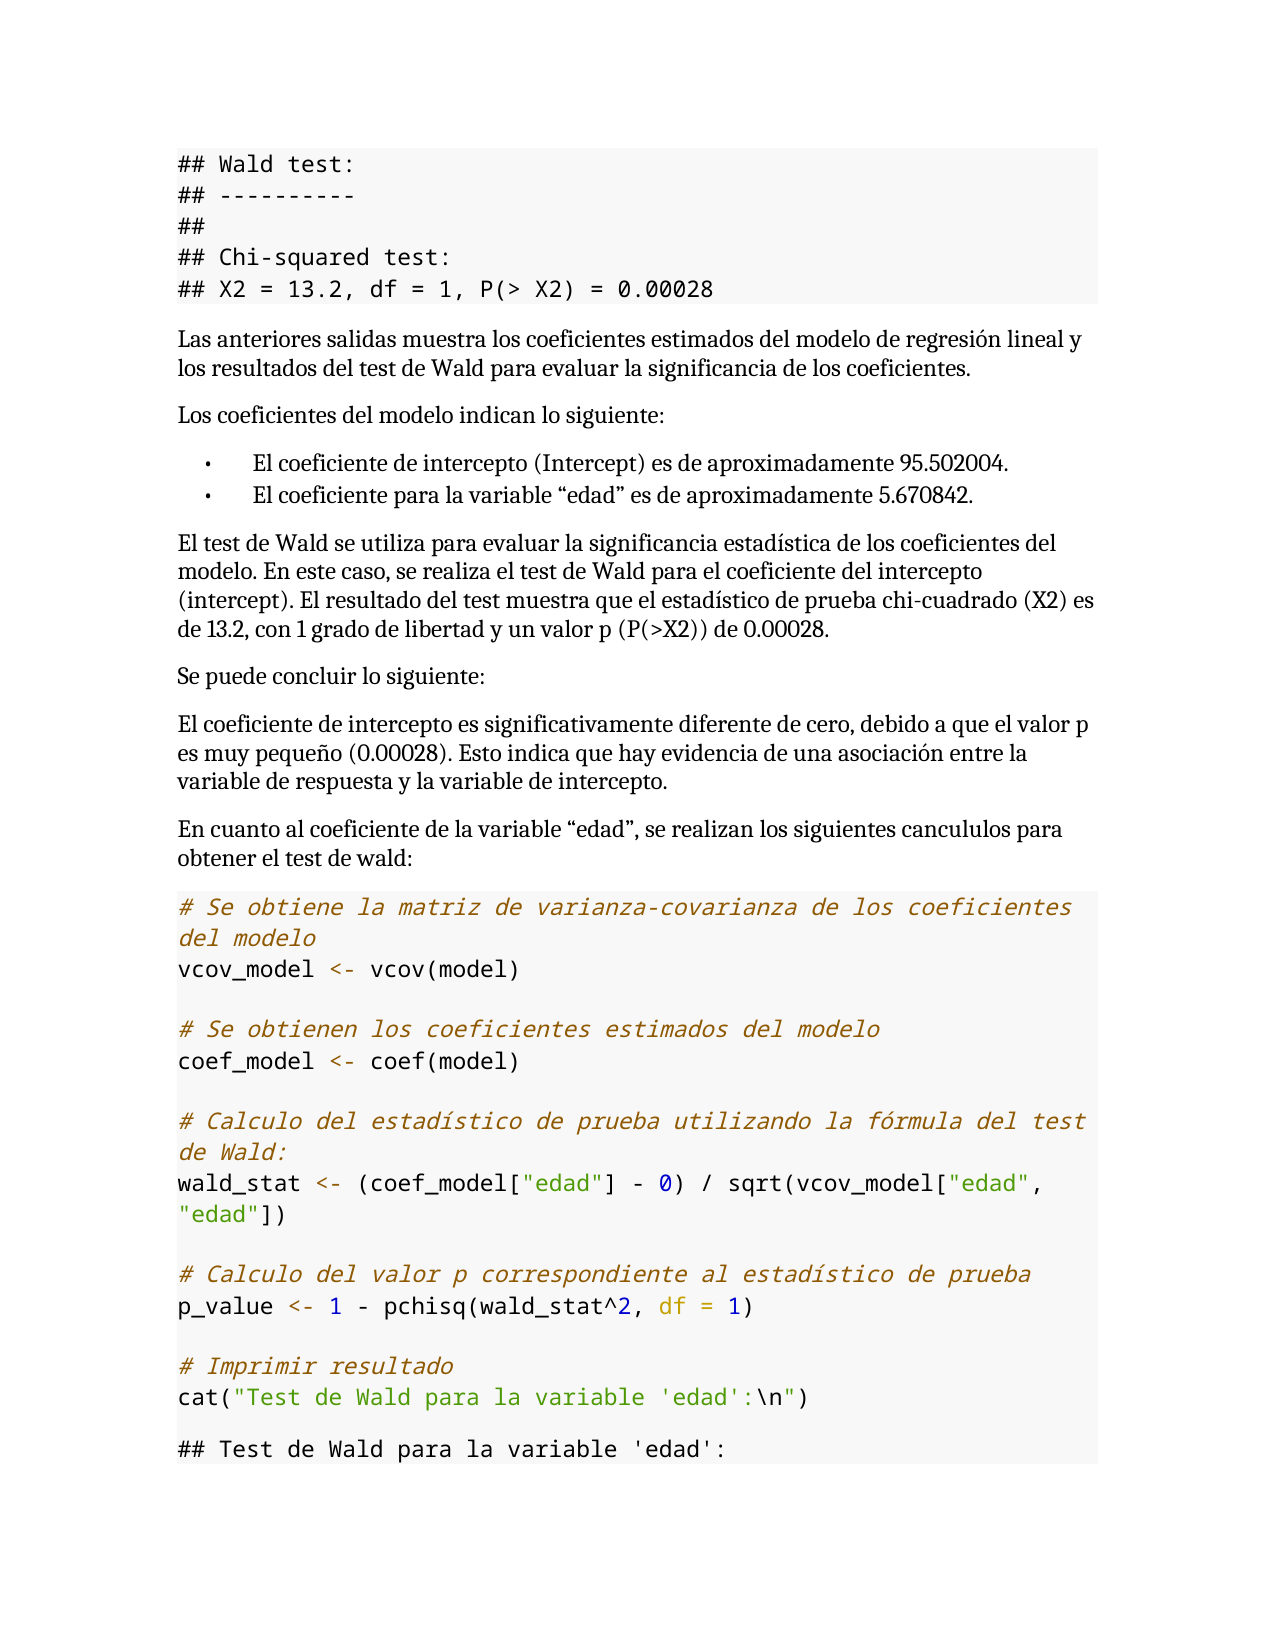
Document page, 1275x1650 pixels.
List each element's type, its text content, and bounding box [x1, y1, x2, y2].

text Las anteriores salidas muestra los coeficientes estimados del modelo de regresión lineal y los resultados del test de Wald para evaluar la significancia de los coeficientes. [177, 325, 1098, 382]
list El coeficiente para la variable “edad” es de aproximadamente 5.670842. [202, 481, 1098, 510]
text ## Wald test: ## ---------- ## ## Chi-squared test: ## X2 = 13.2, df = 1, P(> X2) = 0.00028 [177, 148, 1098, 304]
text El test de Wald se utiliza para evaluar la significancia estadística de los coeficientes del modelo. En este caso, se realiza el test de Wald para el coeficiente del intercepto (intercept). El resultado del test muestra que el estadístico de prueba chi-cuadrado (X2) es de 13.2, con 1 grado de libertad y un valor p (P(>X2)) de 0.00028. [177, 528, 1098, 643]
text ## Test de Wald para la variable 'edad': [177, 1433, 1098, 1464]
text En cuanto al coeficiente de la variable “edad”, se realizan los siguientes cancululos para obtener el test de wald: [177, 815, 1098, 872]
text Se puede concluir lo siguiente: [177, 662, 1098, 691]
list El coeficiente de intercepto (Intercept) es de aproximadamente 95.502004. [202, 448, 1098, 477]
text # Se obtiene la matriz de varianza-covarianza de los coeficientes del modelo vcov_model <- vcov(model) # Se obtienen los coeficientes estimados del modelo coef_model <- coef(model) # Calculo del estadístico de prueba utilizando la fórmula del test de Wald: wald_stat <- (coef_model["edad"] - 0) / sqrt(vcov_model["edad", "edad"]) # Calculo del valor p correspondiente al estadístico de prueba p_value <- 1 - pchisq(wald_stat^2, df = 1) # Imprimir resultado cat("Test de Wald para la variable 'edad':\n") [177, 891, 1098, 1412]
text El coeficiente de intercepto es significativamente diferente de cero, debido a que el valor p es muy pequeño (0.00028). Esto indica que hay evidencia de una asociación entre la variable de respuesta y la variable de intercepto. [177, 710, 1098, 796]
text Los coeficientes del modelo indican lo siguiente: [177, 401, 1098, 430]
